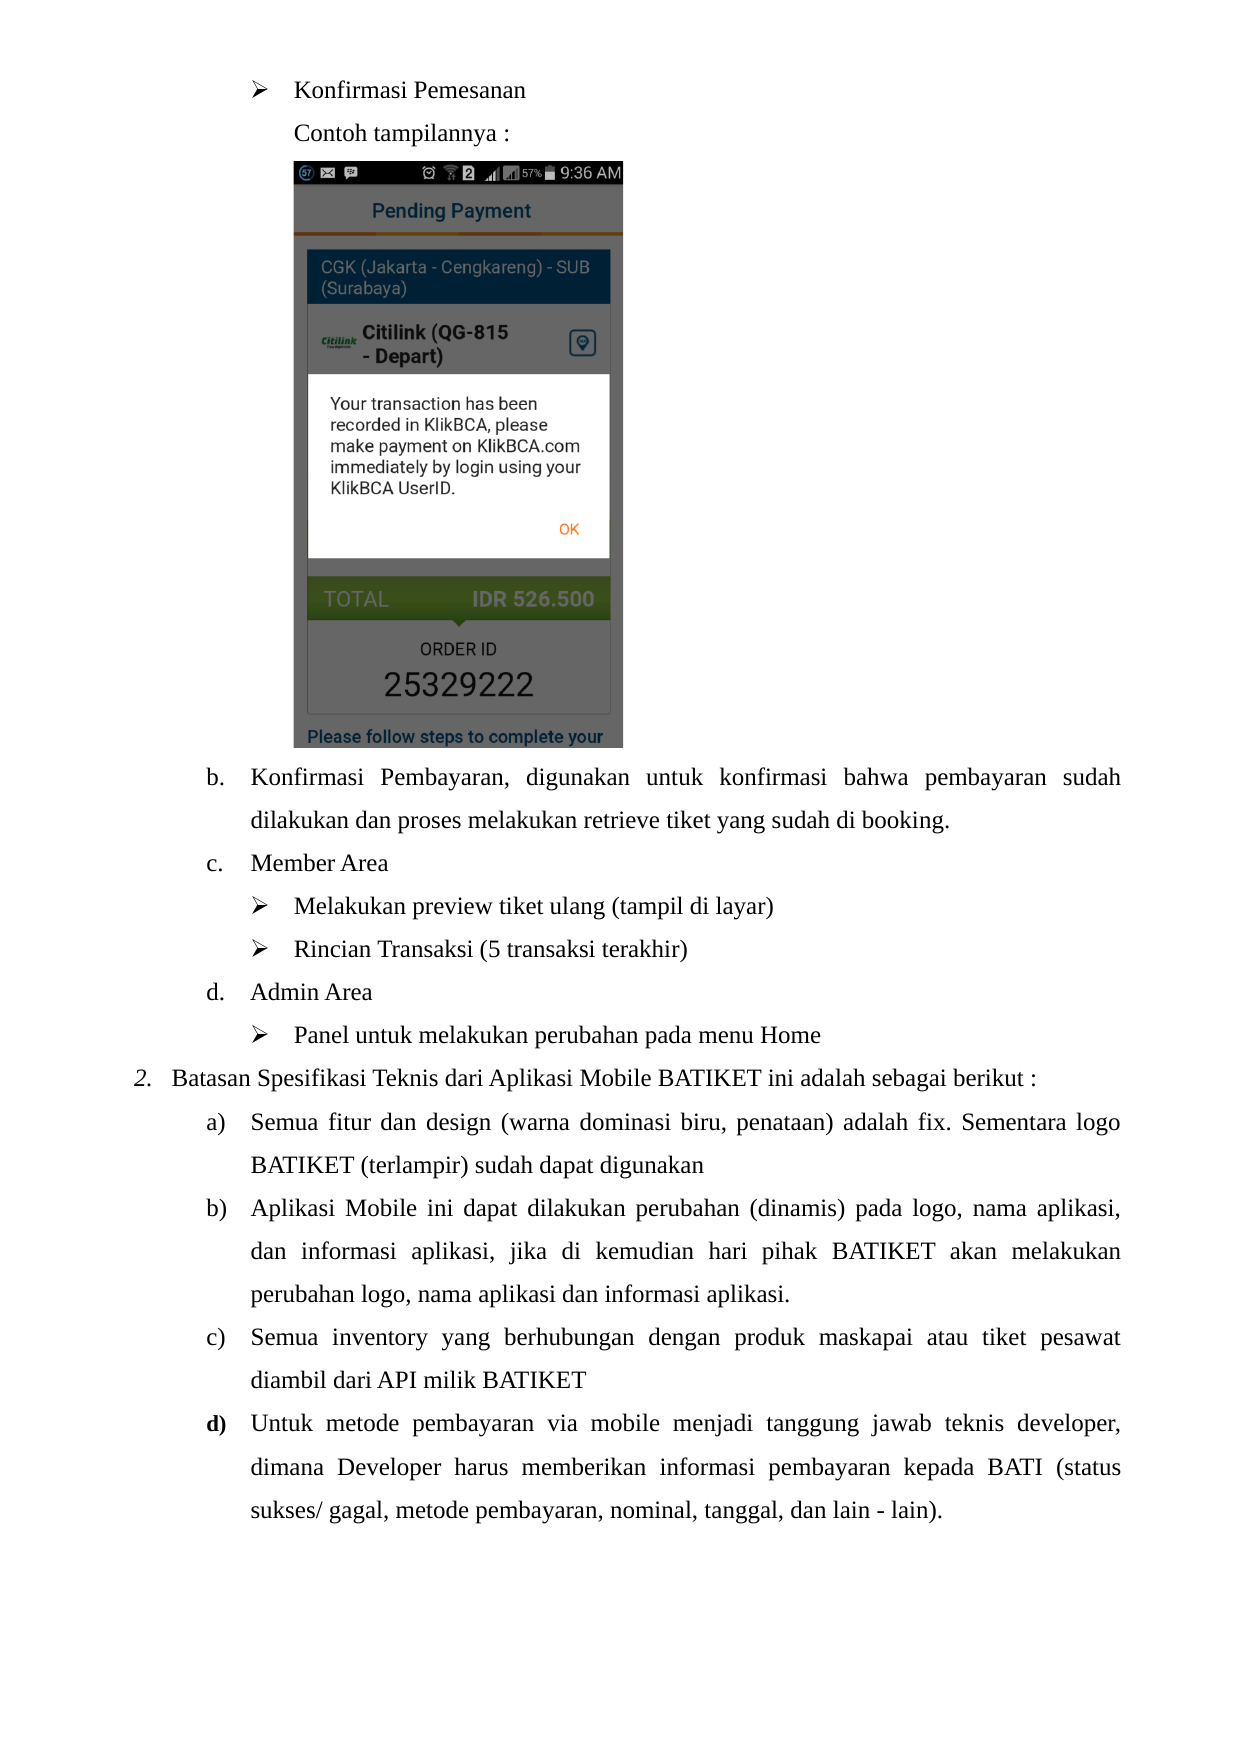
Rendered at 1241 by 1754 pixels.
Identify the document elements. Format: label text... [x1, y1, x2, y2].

list Konfirmasi Pembayaran, digunakan untuk konfirmasi bahwa pembayaran sudah dilakukan dan proses melakukan retrieve tiket yang sudah di booking. [206, 762, 1122, 833]
list Member Area [206, 848, 1122, 877]
list Melakukan preview tiket ulang (tampil di layar) [250, 891, 1122, 920]
picture [293, 161, 624, 748]
list Untuk metode pembayaran via mobile menjadi tanggung jawab teknis developer, dimana Developer harus memberikan informasi pembayaran kepada BATI (status sukses/ gagal, metode pembayaran, nominal, tanggal, dan lain - lain). [206, 1408, 1122, 1523]
list Konfirmasi Pemesanan [250, 75, 1122, 104]
text Contoh tampilannya : [293, 118, 1122, 147]
list Rincian Transaksi (5 transaksi terakhir) [250, 934, 1122, 963]
list Batasan Spesifikasi Teknis dari Aplikasi Mobile BATIKET ini adalah sebagai berikut : [134, 1063, 1122, 1092]
list Semua fitur dan design (warna dominasi biru, penataan) adalah fix. Sementara logo BATIKET (terlampir) sudah dapat digunakan [206, 1107, 1122, 1178]
list Panel untuk melakukan perubahan pada menu Home [250, 1020, 1122, 1049]
text d. Admin Area [162, 977, 1122, 1006]
list Aplikasi Mobile ini dapat dilakukan perubahan (dinamis) pada logo, nama aplikasi, dan informasi aplikasi, jika di kemudian hari pihak BATIKET akan melakukan perubahan logo, nama aplikasi dan informasi aplikasi. [206, 1193, 1122, 1308]
list Semua inventory yang berhubungan dengan produk maskapai atau tiket pesawat diambil dari API milik BATIKET [206, 1322, 1122, 1394]
